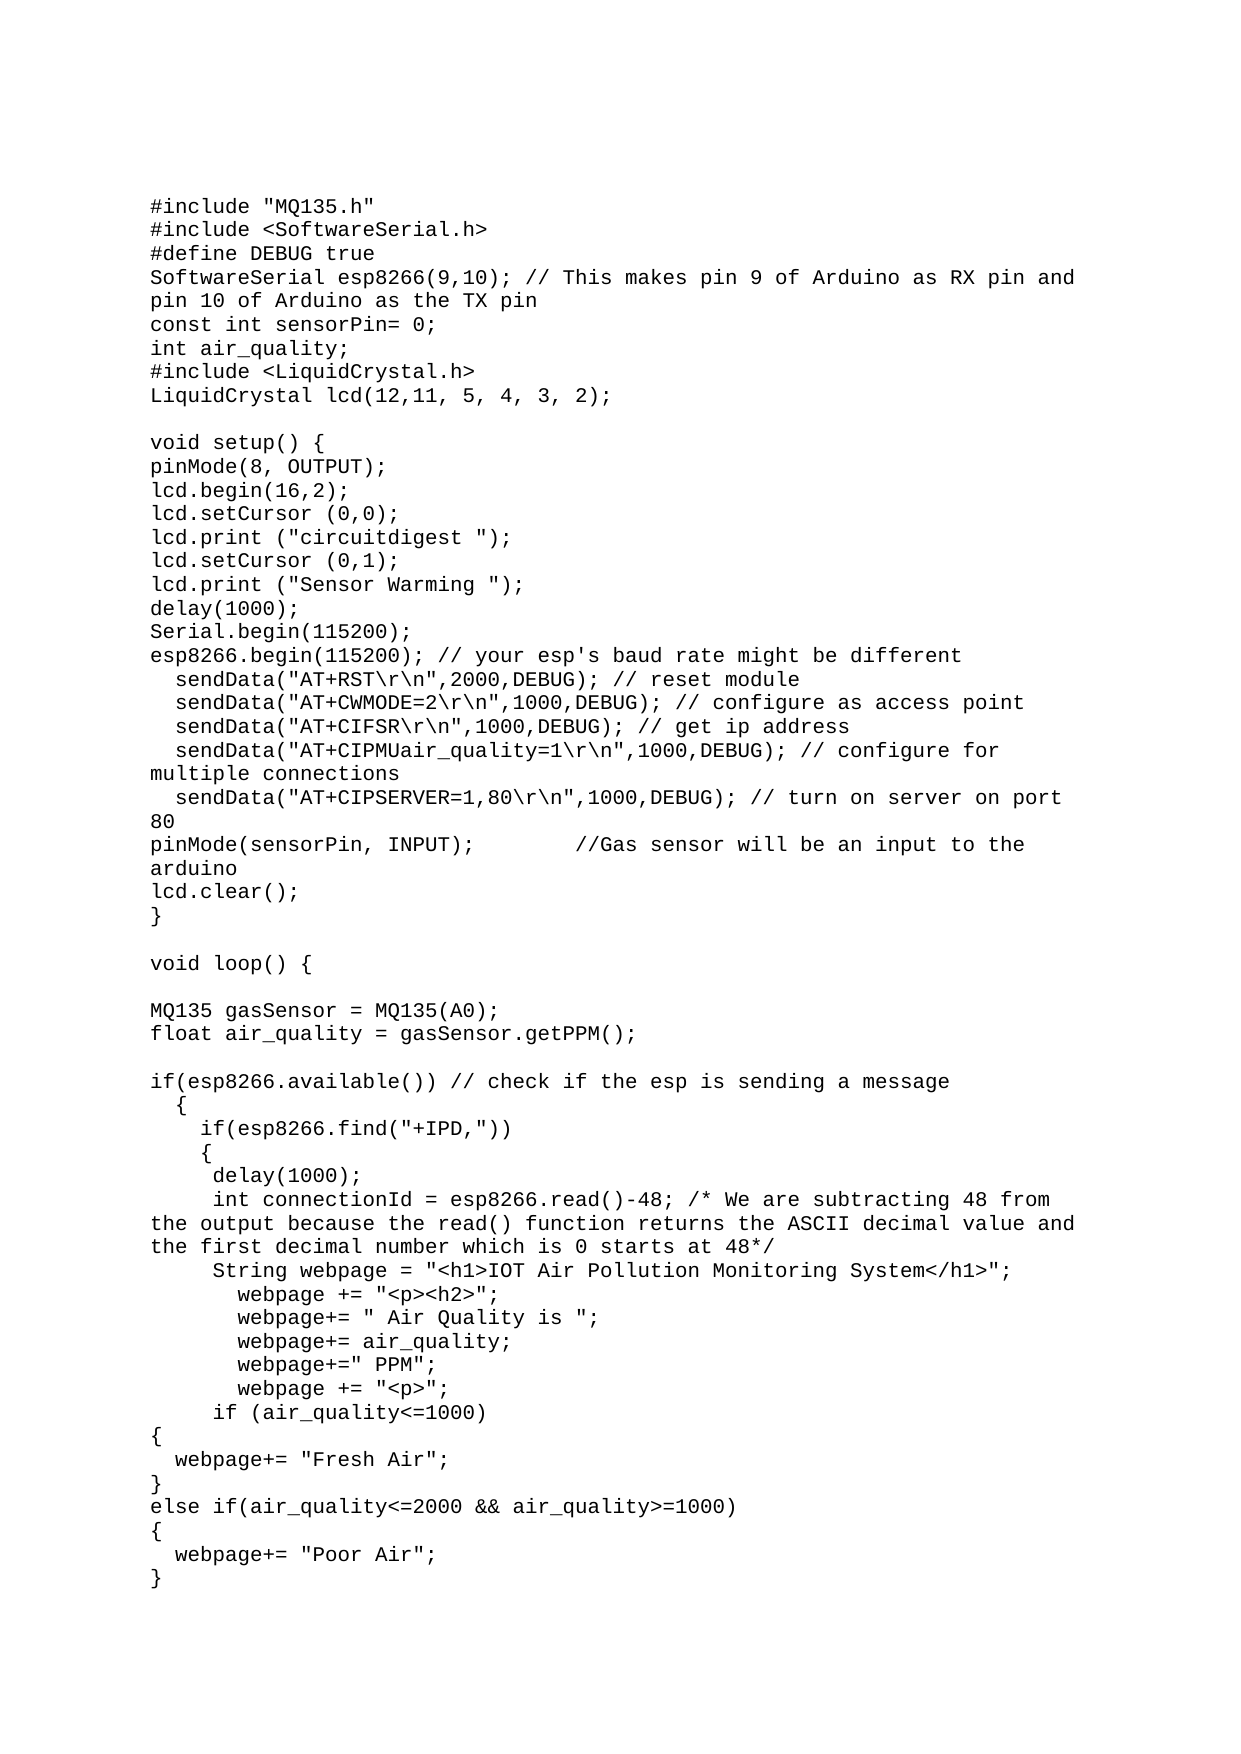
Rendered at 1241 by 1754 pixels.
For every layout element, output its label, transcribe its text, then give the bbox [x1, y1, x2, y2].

text lcd.print ("circuitdigest "); [150, 527, 1090, 551]
text webpage+=" PPM"; [150, 1354, 1090, 1378]
text #include <SoftwareSerial.h> [150, 219, 1090, 243]
text LiquidCrystal lcd(12,11, 5, 4, 3, 2); [150, 385, 1090, 409]
text int air_quality; [150, 338, 1090, 361]
text { [150, 1520, 1090, 1544]
text #define DEBUG true [150, 243, 1090, 267]
text lcd.print ("Sensor Warming "); [150, 574, 1090, 598]
text esp8266.begin(115200); // your esp's baud rate might be different [150, 645, 1090, 669]
text if (air_quality<=1000) [150, 1402, 1090, 1425]
text webpage += "<p><h2>"; [150, 1283, 1090, 1307]
text lcd.setCursor (0,0); [150, 503, 1090, 527]
text pinMode(8, OUTPUT); [150, 456, 1090, 479]
text Serial.begin(115200); [150, 621, 1090, 645]
text if(esp8266.available()) // check if the esp is sending a message [150, 1071, 1090, 1094]
text void setup() { [150, 432, 1090, 456]
text pinMode(sensorPin, INPUT); //Gas sensor will be an input to the arduino [150, 834, 1090, 882]
text webpage+= "Poor Air"; [150, 1544, 1090, 1567]
text } [150, 1567, 1090, 1591]
text String webpage = "<h1>IOT Air Pollution Monitoring System</h1>"; [150, 1260, 1090, 1283]
text webpage+= "Fresh Air"; [150, 1449, 1090, 1473]
text } [150, 905, 1090, 929]
text webpage += "<p>"; [150, 1378, 1090, 1402]
text #include "MQ135.h" [150, 196, 1090, 219]
text const int sensorPin= 0; [150, 314, 1090, 338]
text sendData("AT+CIFSR\r\n",1000,DEBUG); // get ip address [150, 716, 1090, 740]
text int connectionId = esp8266.read()-48; /* We are subtracting 48 from the output because the read() function returns the ASCII decimal value and the first decimal number which is 0 starts at 48*/ [150, 1189, 1090, 1260]
text { [150, 1425, 1090, 1449]
text delay(1000); [150, 1165, 1090, 1189]
text float air_quality = gasSensor.getPPM(); [150, 1023, 1090, 1047]
text if(esp8266.find("+IPD,")) [150, 1118, 1090, 1142]
text lcd.setCursor (0,1); [150, 551, 1090, 574]
text { [150, 1094, 1090, 1118]
text } [150, 1473, 1090, 1496]
text lcd.clear(); [150, 882, 1090, 905]
text sendData("AT+CWMODE=2\r\n",1000,DEBUG); // configure as access point [150, 692, 1090, 716]
text webpage+= " Air Quality is "; [150, 1307, 1090, 1331]
text #include <LiquidCrystal.h> [150, 361, 1090, 385]
text sendData("AT+CIPMUair_quality=1\r\n",1000,DEBUG); // configure for multiple connections [150, 740, 1090, 787]
text sendData("AT+RST\r\n",2000,DEBUG); // reset module [150, 669, 1090, 692]
text SoftwareSerial esp8266(9,10); // This makes pin 9 of Arduino as RX pin and pin 10 of Arduino as the TX pin [150, 267, 1090, 314]
text else if(air_quality<=2000 && air_quality>=1000) [150, 1496, 1090, 1520]
text webpage+= air_quality; [150, 1331, 1090, 1354]
text sendData("AT+CIPSERVER=1,80\r\n",1000,DEBUG); // turn on server on port 80 [150, 787, 1090, 834]
text void loop() { [150, 952, 1090, 976]
text delay(1000); [150, 598, 1090, 621]
text lcd.begin(16,2); [150, 479, 1090, 503]
text { [150, 1142, 1090, 1165]
text MQ135 gasSensor = MQ135(A0); [150, 1000, 1090, 1023]
